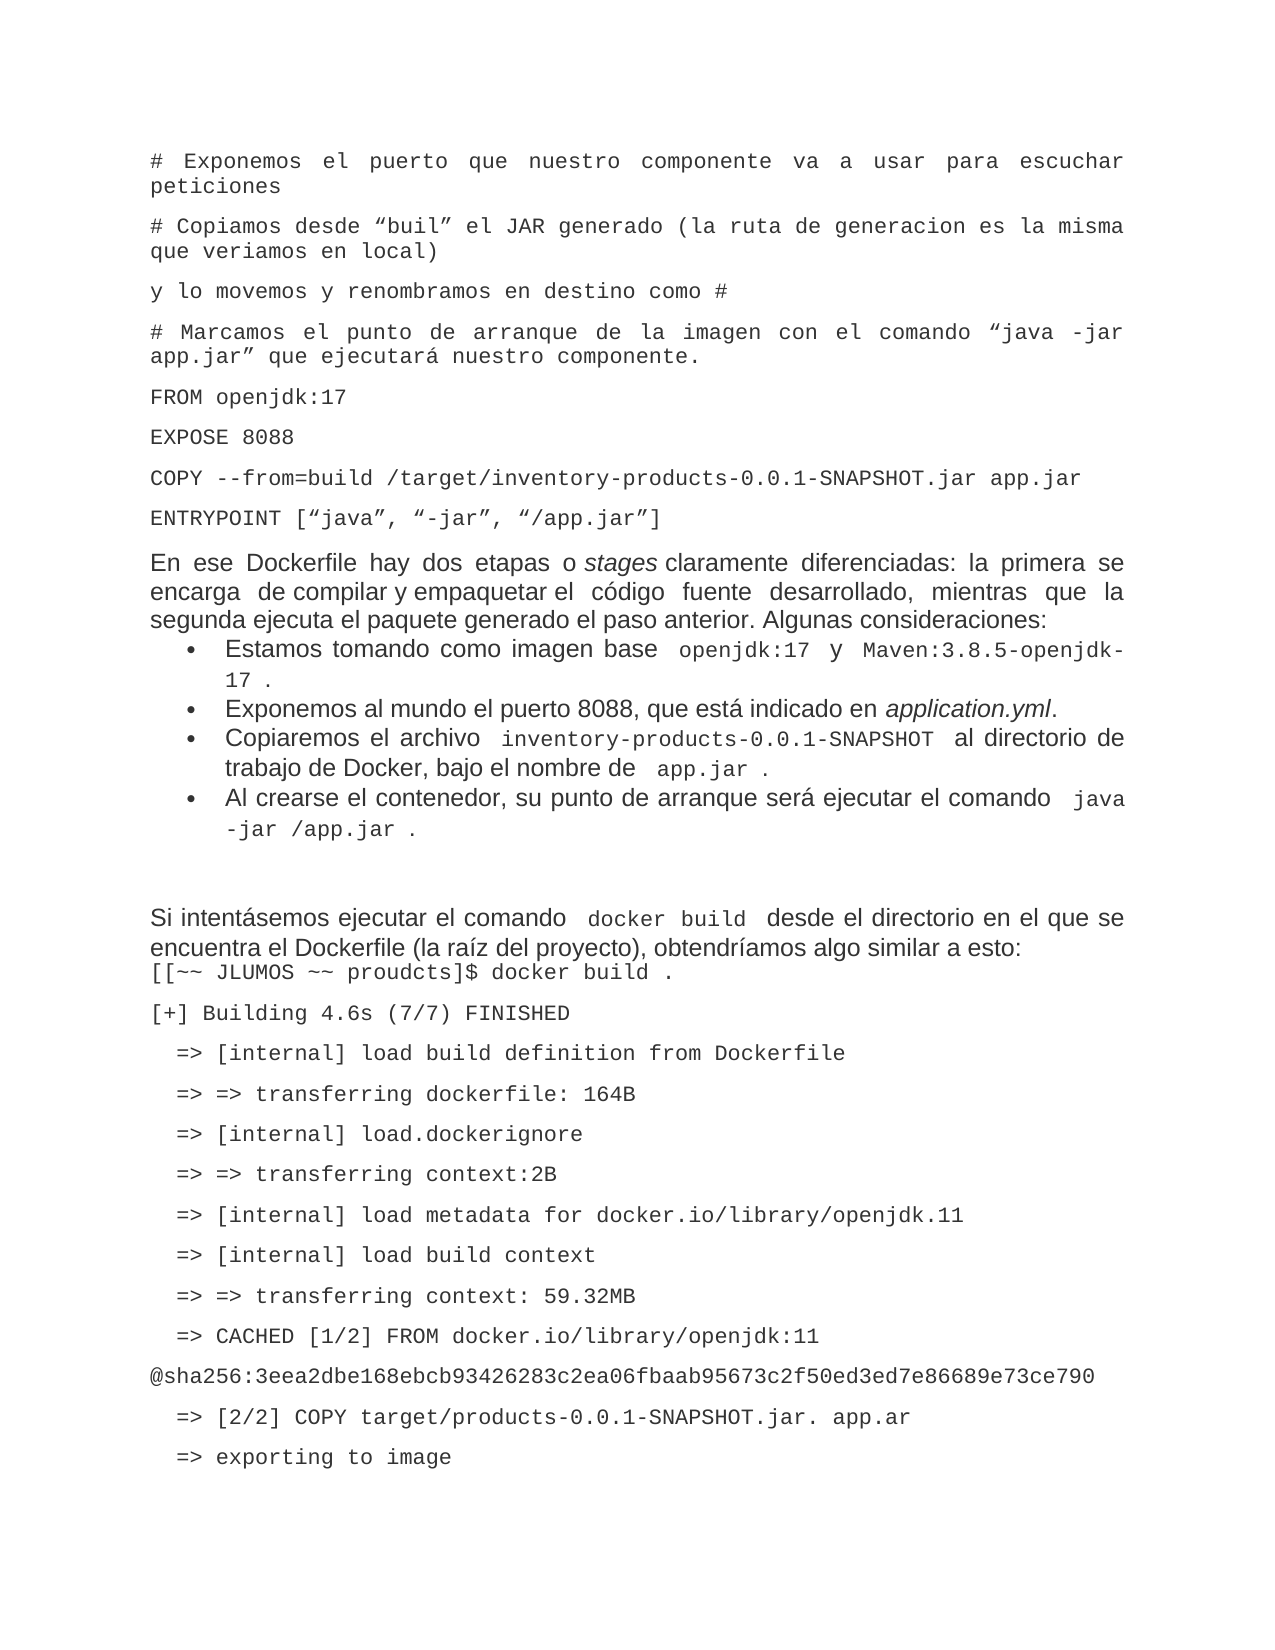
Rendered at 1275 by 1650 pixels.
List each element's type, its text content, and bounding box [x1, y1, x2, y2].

text @sha256:3eea2dbe168ebcb93426283c2ea06fbaab95673c2f50ed3ed7e86689e73ce790 [150, 1366, 1125, 1390]
text => => transferring dockerfile: 164B [150, 1083, 1125, 1107]
text => [internal] load metadata for docker.io/library/openjdk.11 [150, 1204, 1125, 1229]
text => [internal] load.dockerignore [150, 1123, 1125, 1148]
text # Marcamos el punto de arranque de la imagen con el comando “java -jar app.jar” que ejecutará nuestro componente. [150, 321, 1125, 370]
text => exporting to image [150, 1446, 1125, 1471]
text ENTRYPOINT [“java”, “-jar”, “/app.jar”] [150, 507, 1125, 532]
text En ese Dockerfile hay dos etapas o stages claramente diferenciadas: la primera se encarga de compilar y empaquetar el código fuente desarrollado, mientras que la segunda ejecuta el paquete generado el paso anterior. Algunas consideraciones: [150, 548, 1125, 634]
text => CACHED [1/2] FROM docker.io/library/openjdk:11 [150, 1325, 1125, 1350]
text => [internal] load build context [150, 1244, 1125, 1269]
text EXPOSE 8088 [150, 426, 1125, 451]
text # Exponemos el puerto que nuestro componente va a usar para escuchar peticiones [150, 150, 1125, 199]
list Al crearse el contenedor, su punto de arranque será ejecutar el comando java -jar /app.jar . [187, 783, 1125, 843]
text => [internal] load build definition from Dockerfile [150, 1042, 1125, 1067]
text => => transferring context: 59.32MB [150, 1285, 1125, 1309]
text y lo movemos y renombramos en destino como # [150, 280, 1125, 305]
list Estamos tomando como imagen base openjdk:17 y Maven:3.8.5-openjdk-17 . [187, 634, 1125, 694]
text FROM openjdk:17 [150, 386, 1125, 411]
text # Copiamos desde “buil” el JAR generado (la ruta de generacion es la misma que veriamos en local) [150, 215, 1125, 265]
text => => transferring context:2B [150, 1163, 1125, 1188]
text => [2/2] COPY target/products-0.0.1-SNAPSHOT.jar. app.ar [150, 1406, 1125, 1431]
text Si intentásemos ejecutar el comando docker build desde el directorio en el que se encuentra el Dockerfile (la raíz del proyecto), obtendríamos algo similar a esto: [150, 903, 1125, 961]
text [[~~ JLUMOS ~~ proudcts]$ docker build . [150, 961, 1125, 986]
text [+] Building 4.6s (7/7) FINISHED [150, 1002, 1125, 1027]
text COPY --from=build /target/inventory-products-0.0.1-SNAPSHOT.jar app.jar [150, 467, 1125, 492]
list Exponemos al mundo el puerto 8088, que está indicado en application.yml. [187, 694, 1125, 723]
list Copiaremos el archivo inventory-products-0.0.1-SNAPSHOT al directorio de trabajo de Docker, bajo el nombre de app.jar . [187, 723, 1125, 783]
